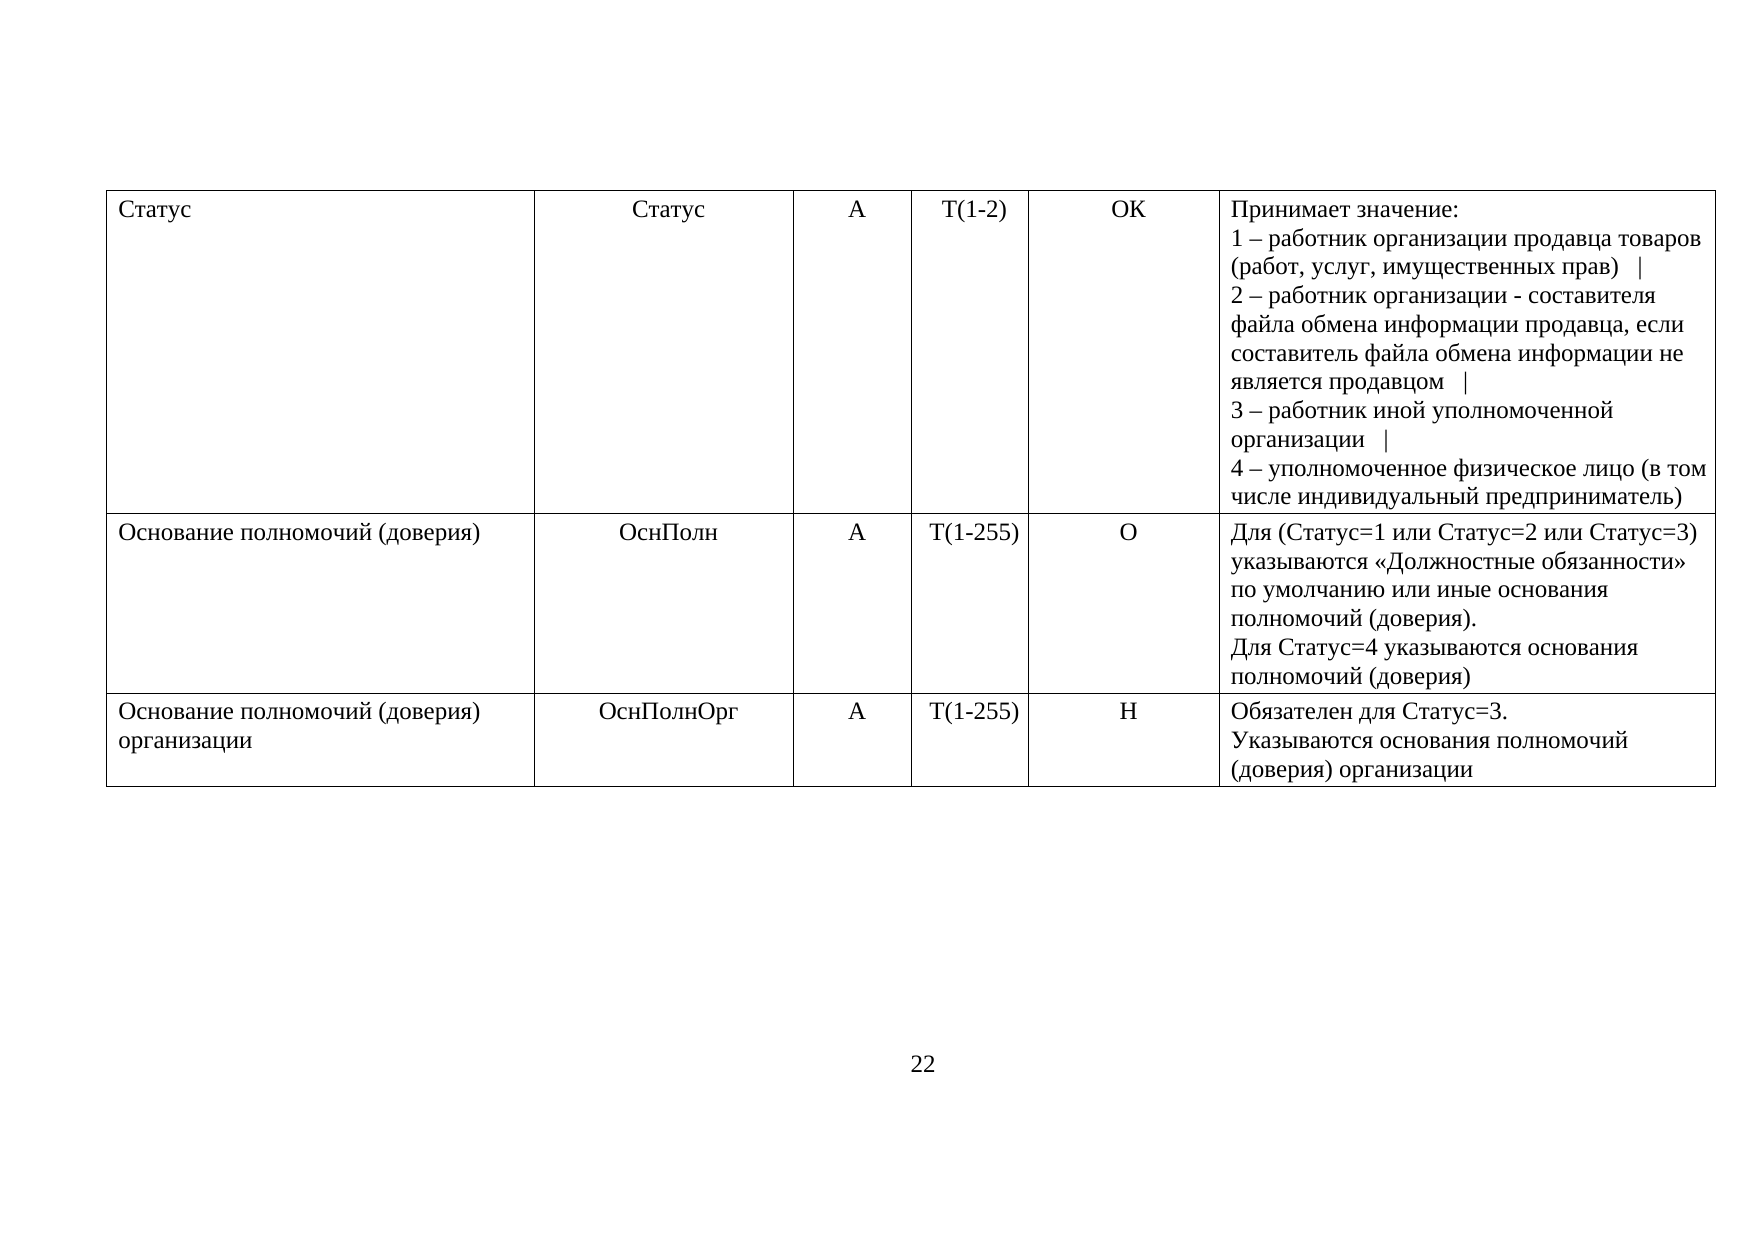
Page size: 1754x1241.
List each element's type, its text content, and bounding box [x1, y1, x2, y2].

table_cell T(1-255) [912, 694, 1028, 786]
table_cell ОснПолн [535, 514, 793, 692]
table_cell О [1029, 514, 1219, 692]
table_cell Основание полномочий (доверия) организации [107, 694, 534, 786]
table_cell Статус [535, 191, 793, 513]
table_cell Н [1029, 694, 1219, 786]
table_cell A [794, 191, 911, 513]
table_cell Основание полномочий (доверия) [107, 514, 534, 692]
table_cell A [794, 694, 911, 786]
table_cell ОК [1029, 191, 1219, 513]
table_cell T(1-255) [912, 514, 1028, 692]
table_cell T(1-2) [912, 191, 1028, 513]
table_cell ОснПолнОрг [535, 694, 793, 786]
table_cell Статус [107, 191, 534, 513]
table_cell Обязателен для Статус=3. Указываются основания полномочий (доверия) организации [1220, 694, 1715, 786]
table_cell A [794, 514, 911, 692]
table_cell Для (Статус=1 или Статус=2 или Статус=3) указываются «Должностные обязанности» по умолчанию или иные основания полномочий (доверия). Для Статус=4 указываются основания полномочий (доверия) [1220, 514, 1715, 692]
